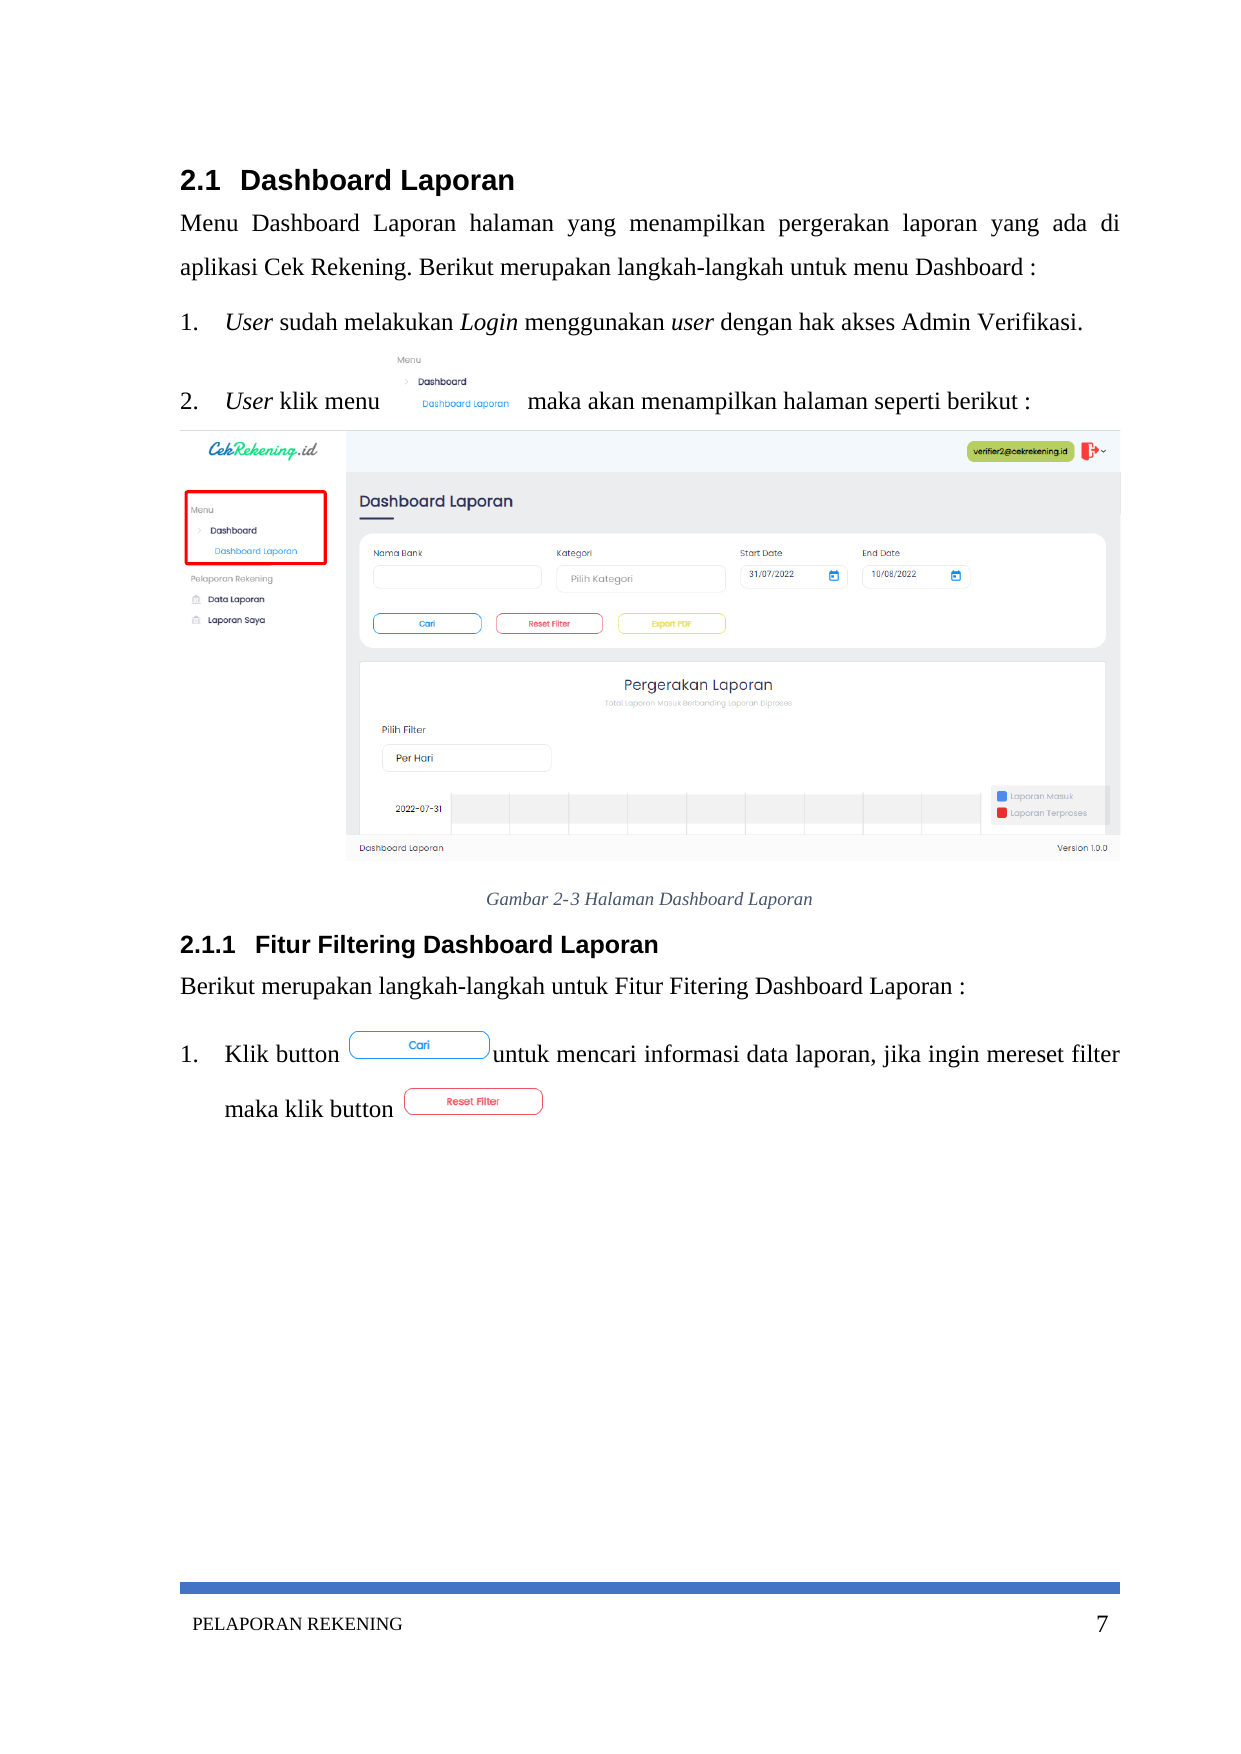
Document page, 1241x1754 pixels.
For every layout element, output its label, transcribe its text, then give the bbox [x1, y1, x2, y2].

list User klik menu maka akan menampilkan halaman seperti berikut : [180, 350, 1120, 415]
list Klik button untuk mencari informasi data laporan, jika ingin mereset filter maka klik button [180, 1027, 1120, 1123]
subtitle Dashboard Laporan [180, 162, 1120, 196]
picture [346, 1027, 493, 1063]
subtitle Fitur Filtering Dashboard Laporan [180, 930, 1120, 959]
picture [180, 429, 1121, 861]
text Berikut merupakan langkah-langkah untuk Fitur Fitering Dashboard Laporan : [180, 971, 1120, 1000]
text Menu Dashboard Laporan halaman yang menampilkan pergerakan laporan yang ada di aplikasi Cek Rekening. Berikut merupakan langkah-langkah untuk menu Dashboard : [180, 208, 1120, 280]
picture [386, 350, 521, 410]
list User sudah melakukan Login menggunakan user dengan hak akses Admin Verifikasi. [180, 307, 1120, 336]
picture [400, 1082, 546, 1118]
